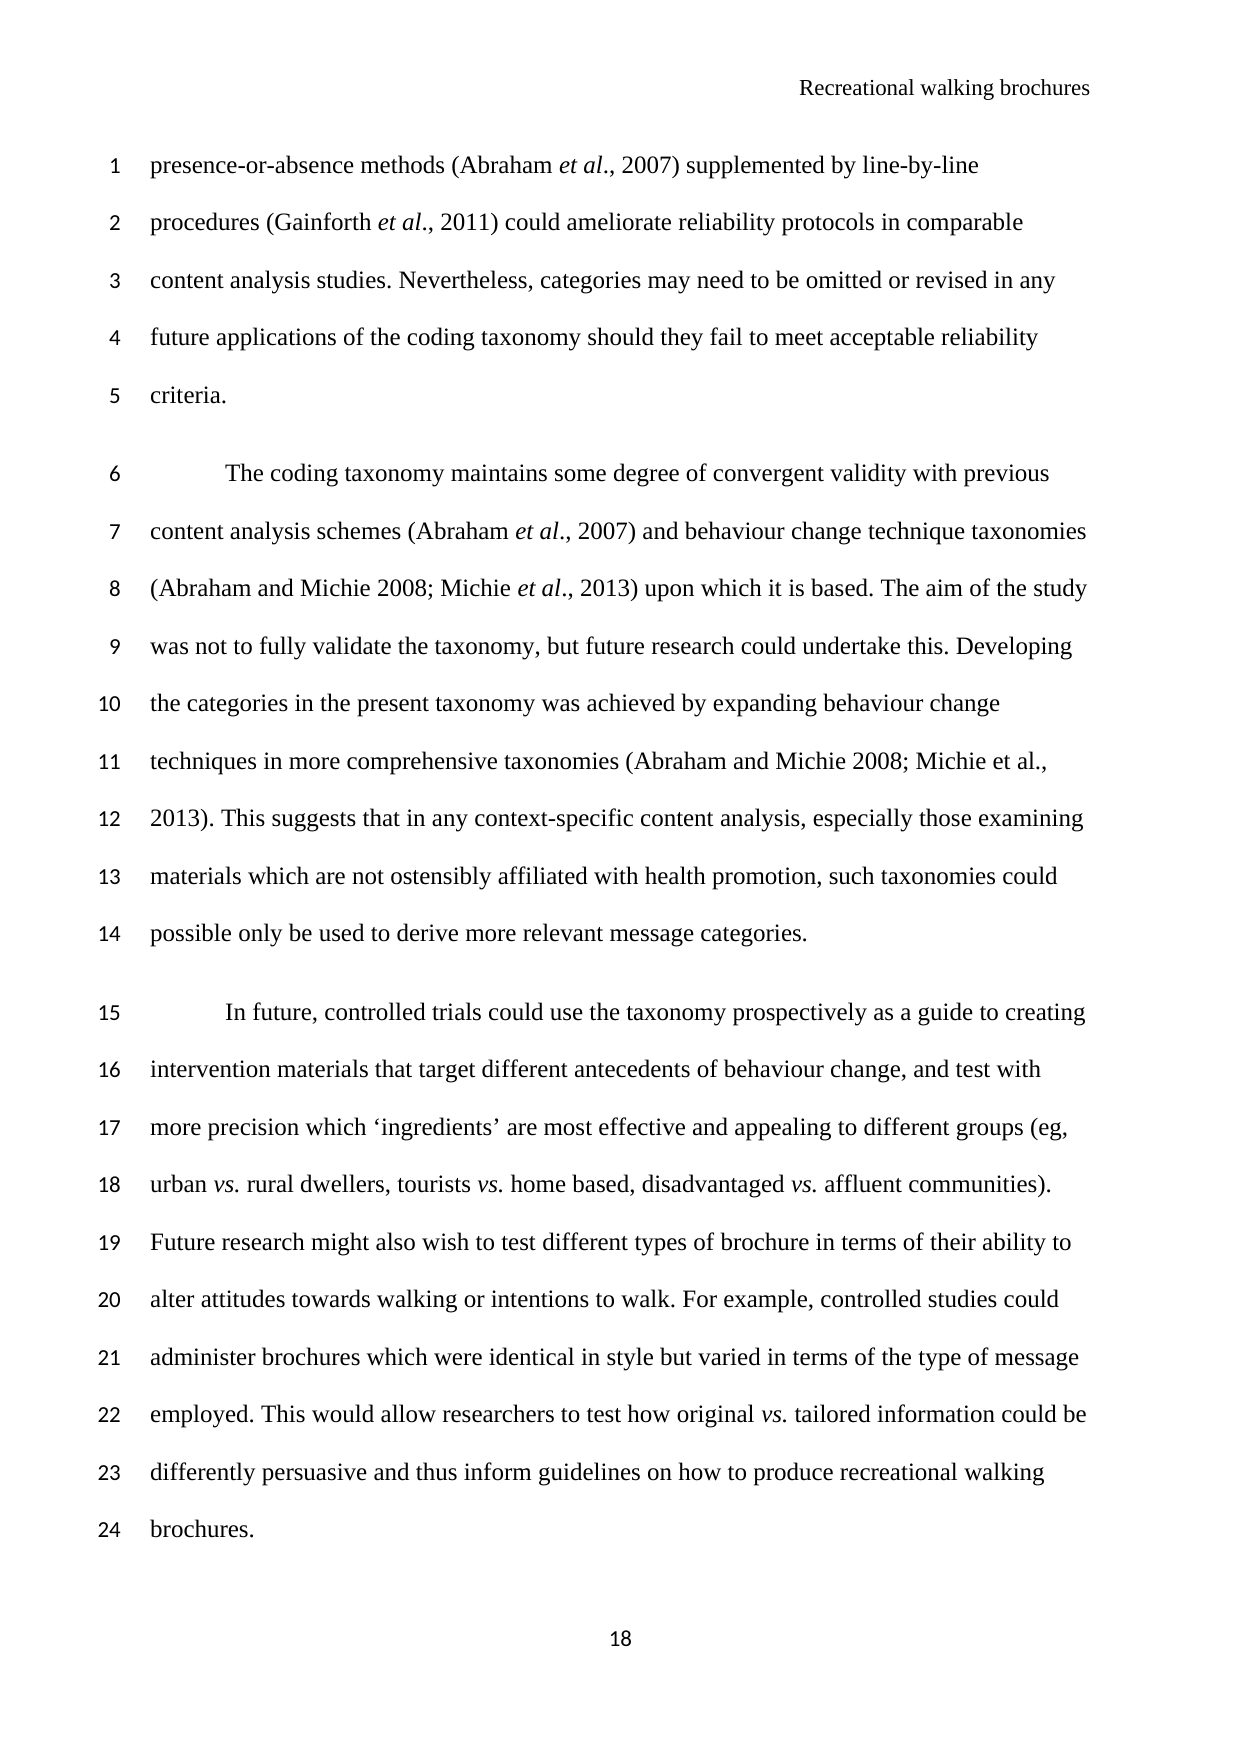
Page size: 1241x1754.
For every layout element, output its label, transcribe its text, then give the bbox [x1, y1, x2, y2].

text In future, controlled trials could use the taxonomy prospectively as a guide to creating intervention materials that target different antecedents of behaviour change, and test with more precision which ‘ingredients’ are most effective and appealing to different groups (eg, urban vs. rural dwellers, tourists vs. home based, disadvantaged vs. affluent communities). Future research might also wish to test different types of brochure in terms of their ability to alter attitudes towards walking or intentions to walk. For example, controlled studies could administer brochures which were identical in style but varied in terms of the type of message employed. This would allow researchers to test how original vs. tailored information could be differently persuasive and thus inform guidelines on how to produce recreational walking brochures. [150, 997, 1090, 1543]
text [150, 150, 1090, 409]
text The coding taxonomy maintains some degree of convergent validity with previous content analysis schemes (Abraham et al., 2007) and behaviour change technique taxonomies (Abraham and Michie 2008; Michie et al., 2013) upon which it is based. The aim of the study was not to fully validate the taxonomy, but future research could undertake this. Developing the categories in the present taxonomy was achieved by expanding behaviour change techniques in more comprehensive taxonomies (Abraham and Michie 2008; Michie et al., 2013). This suggests that in any context-specific content analysis, especially those examining materials which are not ostensibly affiliated with health promotion, such taxonomies could possible only be used to derive more relevant message categories. [150, 458, 1090, 947]
